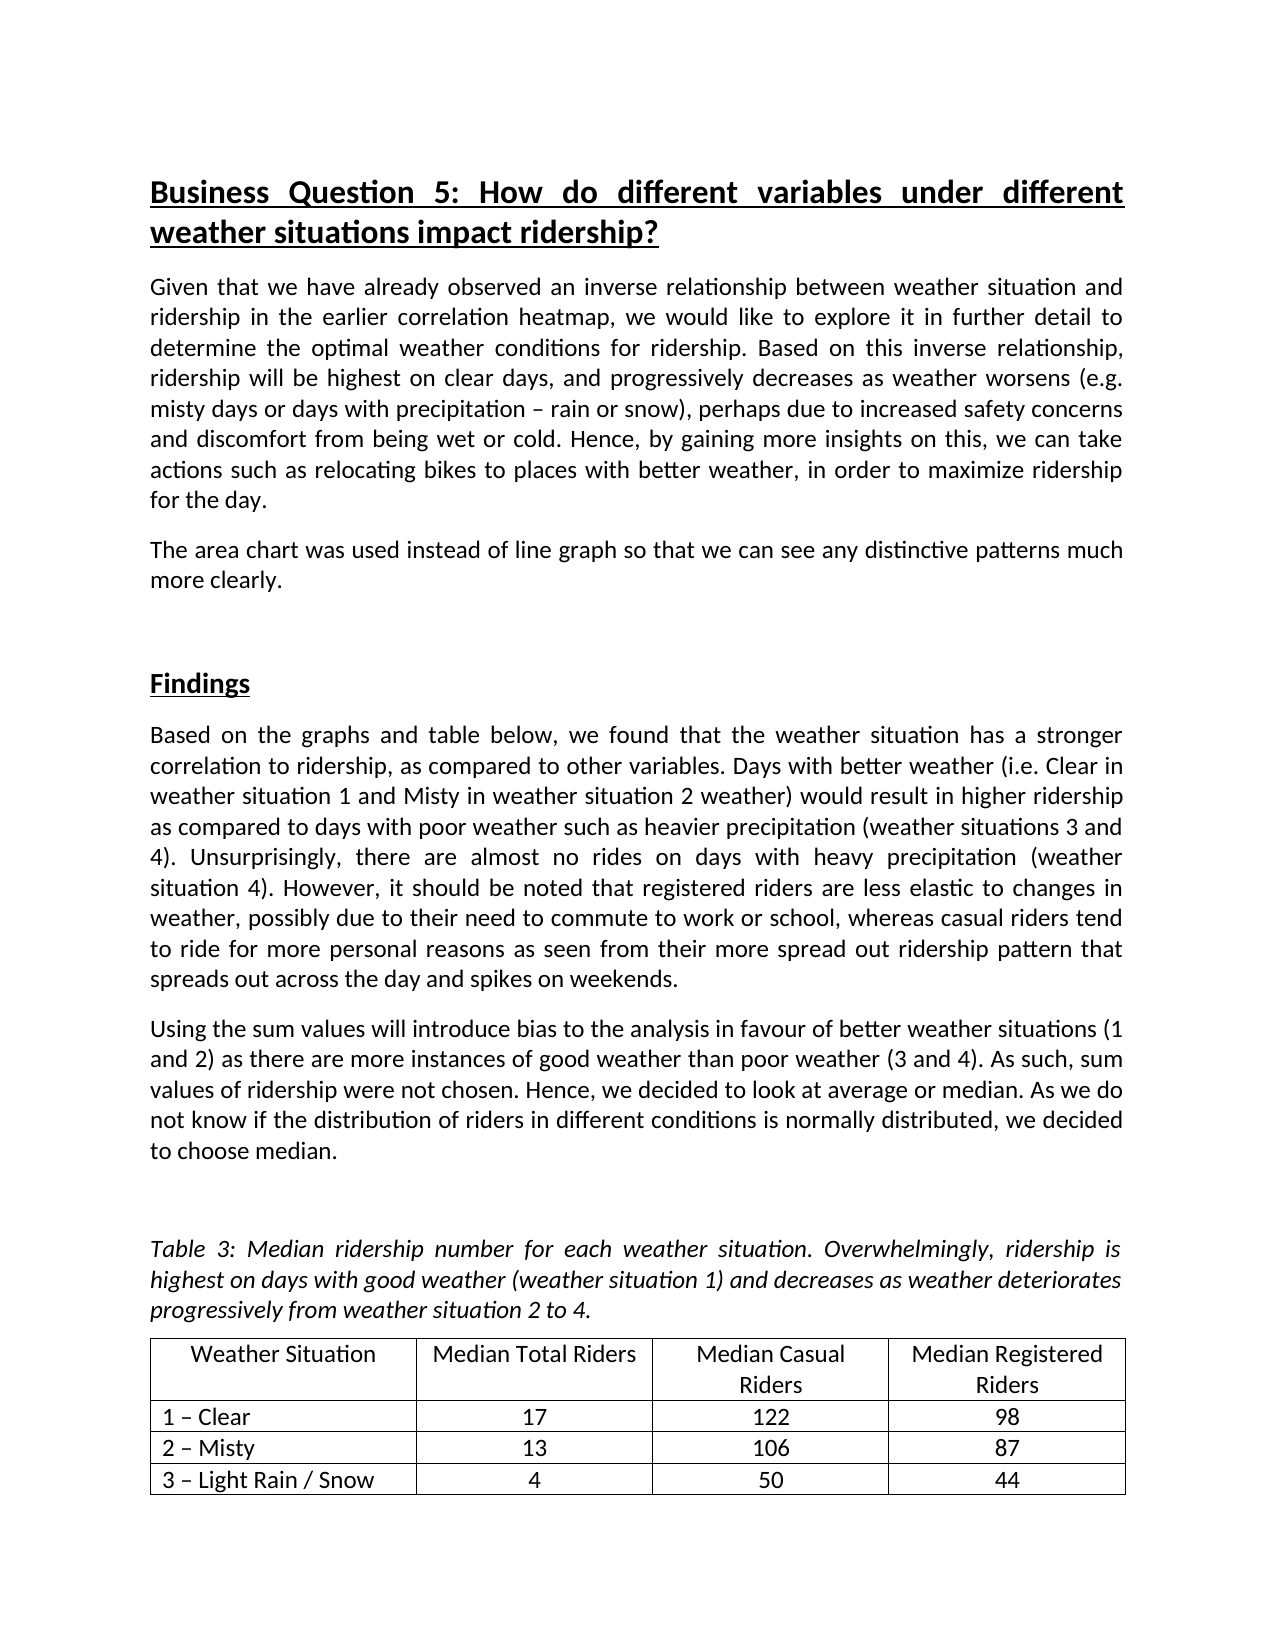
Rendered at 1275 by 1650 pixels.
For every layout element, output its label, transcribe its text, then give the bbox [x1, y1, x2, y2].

table_header Median Casual Riders [653, 1339, 888, 1400]
table_cell 4 [417, 1464, 652, 1494]
table_cell 3 – Light Rain / Snow [151, 1464, 416, 1494]
text Given that we have already observed an inverse relationship between weather situation and ridership in the earlier correlation heatmap, we would like to explore it in further detail to determine the optimal weather conditions for ridership. Based on this inverse relationship, ridership will be highest on clear days, and progressively decreases as weather worsens (e.g. misty days or days with precipitation – rain or snow), perhaps due to increased safety concerns and discomfort from being wet or cold. Hence, by gaining more insights on this, we can take actions such as relocating bikes to places with better weather, in order to maximize ridership for the day. [150, 271, 1125, 515]
table_cell 2 – Misty [151, 1432, 416, 1463]
table_cell 106 [653, 1432, 888, 1463]
text The area chart was used instead of line graph so that we can see any distinctive patterns much more clearly. [150, 534, 1125, 595]
subtitle Business Question 5: How do different variables under different weather situations impact ridership? [150, 208, 1125, 252]
table_header Median Total Riders [417, 1339, 652, 1400]
table_cell 44 [889, 1464, 1125, 1494]
table_cell 13 [417, 1432, 652, 1463]
table_cell 50 [653, 1464, 888, 1494]
subtitle Business Question 5: How do different variables under different weather situations impact ridership? [150, 171, 1125, 206]
text Table 3: Median ridership number for each weather situation. Overwhelmingly, ridership is highest on days with good weather (weather situation 1) and decreases as weather deteriorates progressively from weather situation 2 to 4. [150, 1233, 1125, 1325]
table_header Weather Situation [151, 1339, 416, 1400]
table_cell 17 [417, 1401, 652, 1431]
text Using the sum values will introduce bias to the analysis in favour of better weather situations (1 and 2) as there are more instances of good weather than poor weather (3 and 4). As such, sum values of ridership were not chosen. Hence, we decided to look at average or median. As we do not know if the distribution of riders in different conditions is normally distributed, we decided to choose median. [150, 1013, 1125, 1166]
table_cell 122 [653, 1401, 888, 1431]
table_cell 98 [889, 1401, 1125, 1431]
table_cell 87 [889, 1432, 1125, 1463]
subtitle Findings [150, 665, 1125, 701]
table_header Median Registered Riders [889, 1339, 1125, 1400]
text Based on the graphs and table below, we found that the weather situation has a stronger correlation to ridership, as compared to other variables. Days with better weather (i.e. Clear in weather situation 1 and Misty in weather situation 2 weather) would result in higher ridership as compared to days with poor weather such as heavier precipitation (weather situations 3 and 4). Unsurprisingly, there are almost no rides on days with heavy precipitation (weather situation 4). However, it should be noted that registered riders are less elastic to changes in weather, possibly due to their need to commute to work or school, whereas casual riders tend to ride for more personal reasons as seen from their more spread out ridership pattern that spreads out across the day and spikes on weekends. [150, 719, 1125, 994]
table_cell 1 – Clear [151, 1401, 416, 1431]
